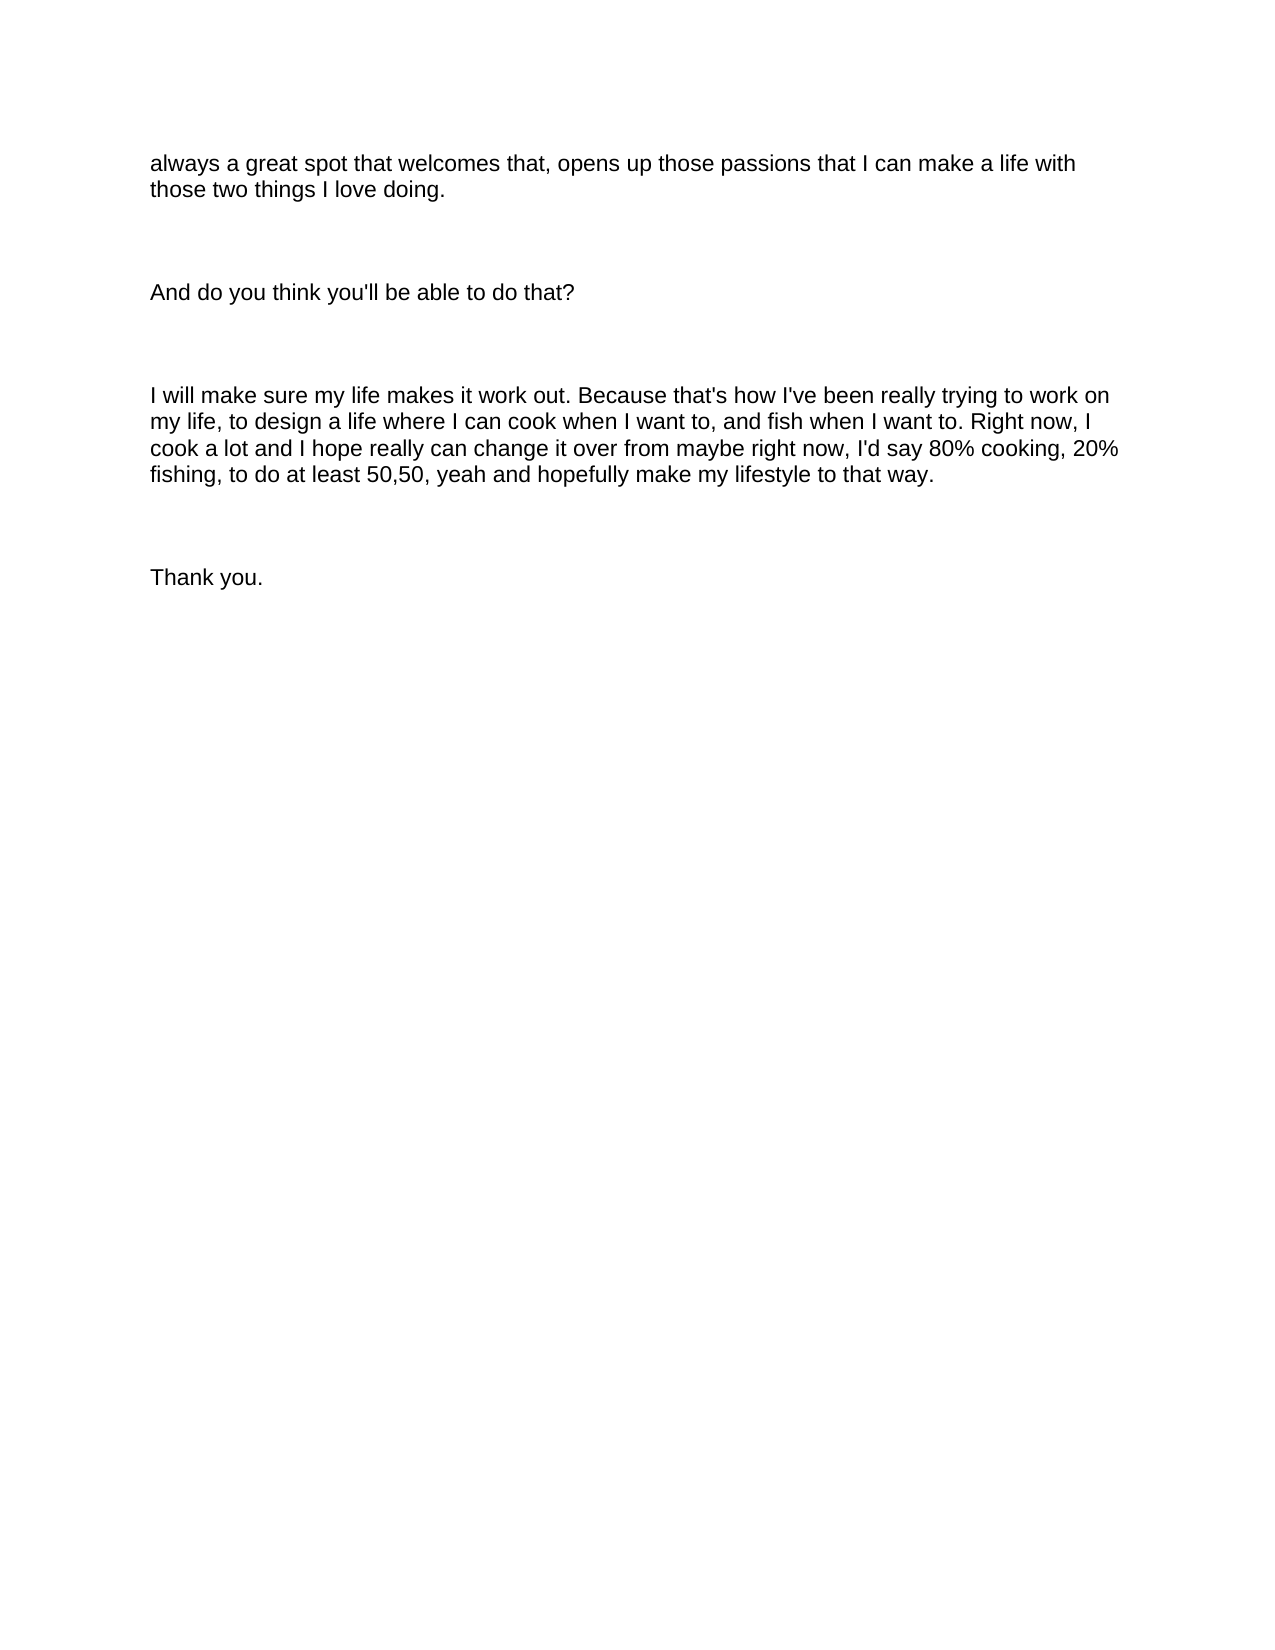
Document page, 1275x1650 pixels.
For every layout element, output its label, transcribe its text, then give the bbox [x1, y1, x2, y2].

text Thank you. [150, 563, 1125, 590]
text I will make sure my life makes it work out. Because that's how I've been really trying to work on my life, to design a life where I can cook when I want to, and fish when I want to. Right now, I cook a lot and I hope really can change it over from maybe right now, I'd say 80% cooking, 20% fishing, to do at least 50,50, yeah and hopefully make my lifestyle to that way. [150, 382, 1125, 487]
text And do you think you'll be able to do that? [150, 279, 1125, 305]
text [150, 150, 1125, 203]
